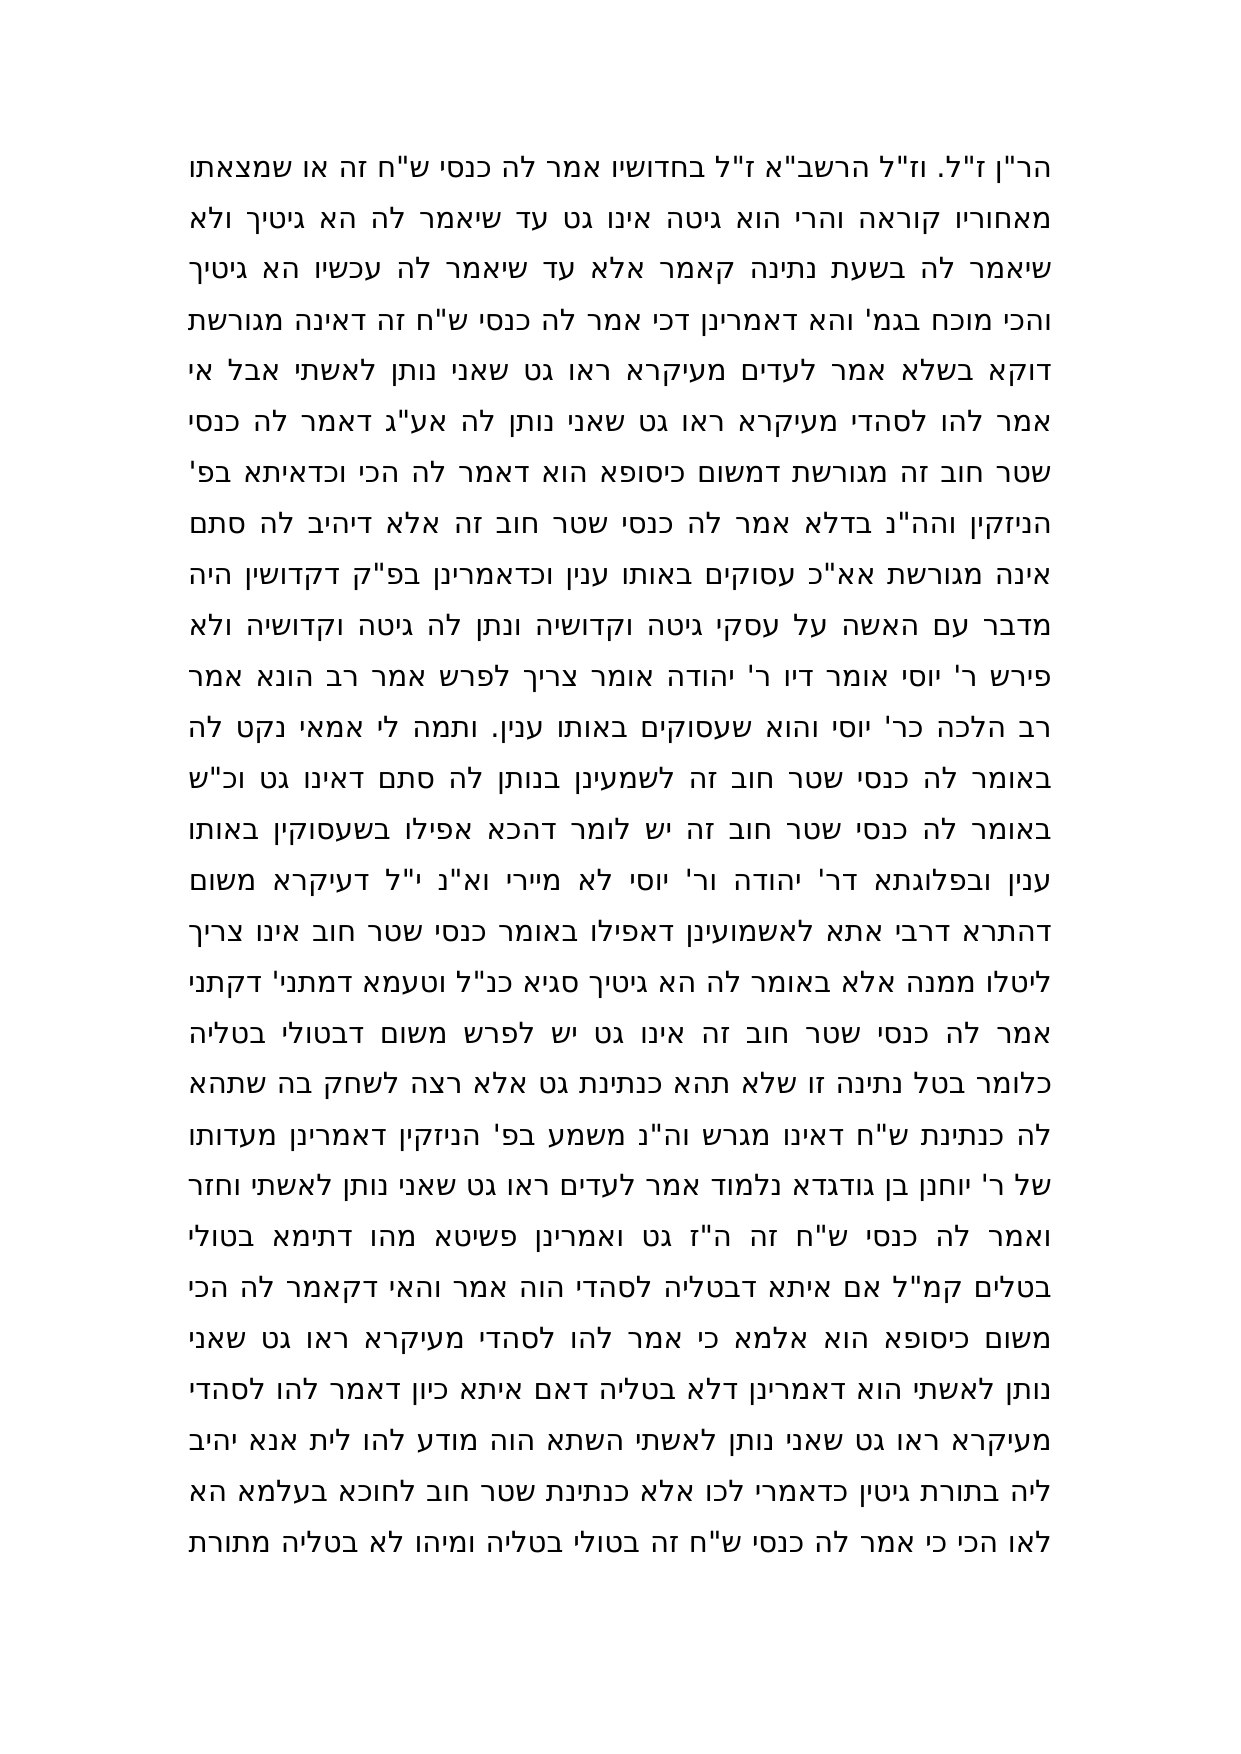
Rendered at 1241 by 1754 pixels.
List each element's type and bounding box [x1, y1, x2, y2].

text [187, 150, 1053, 1559]
